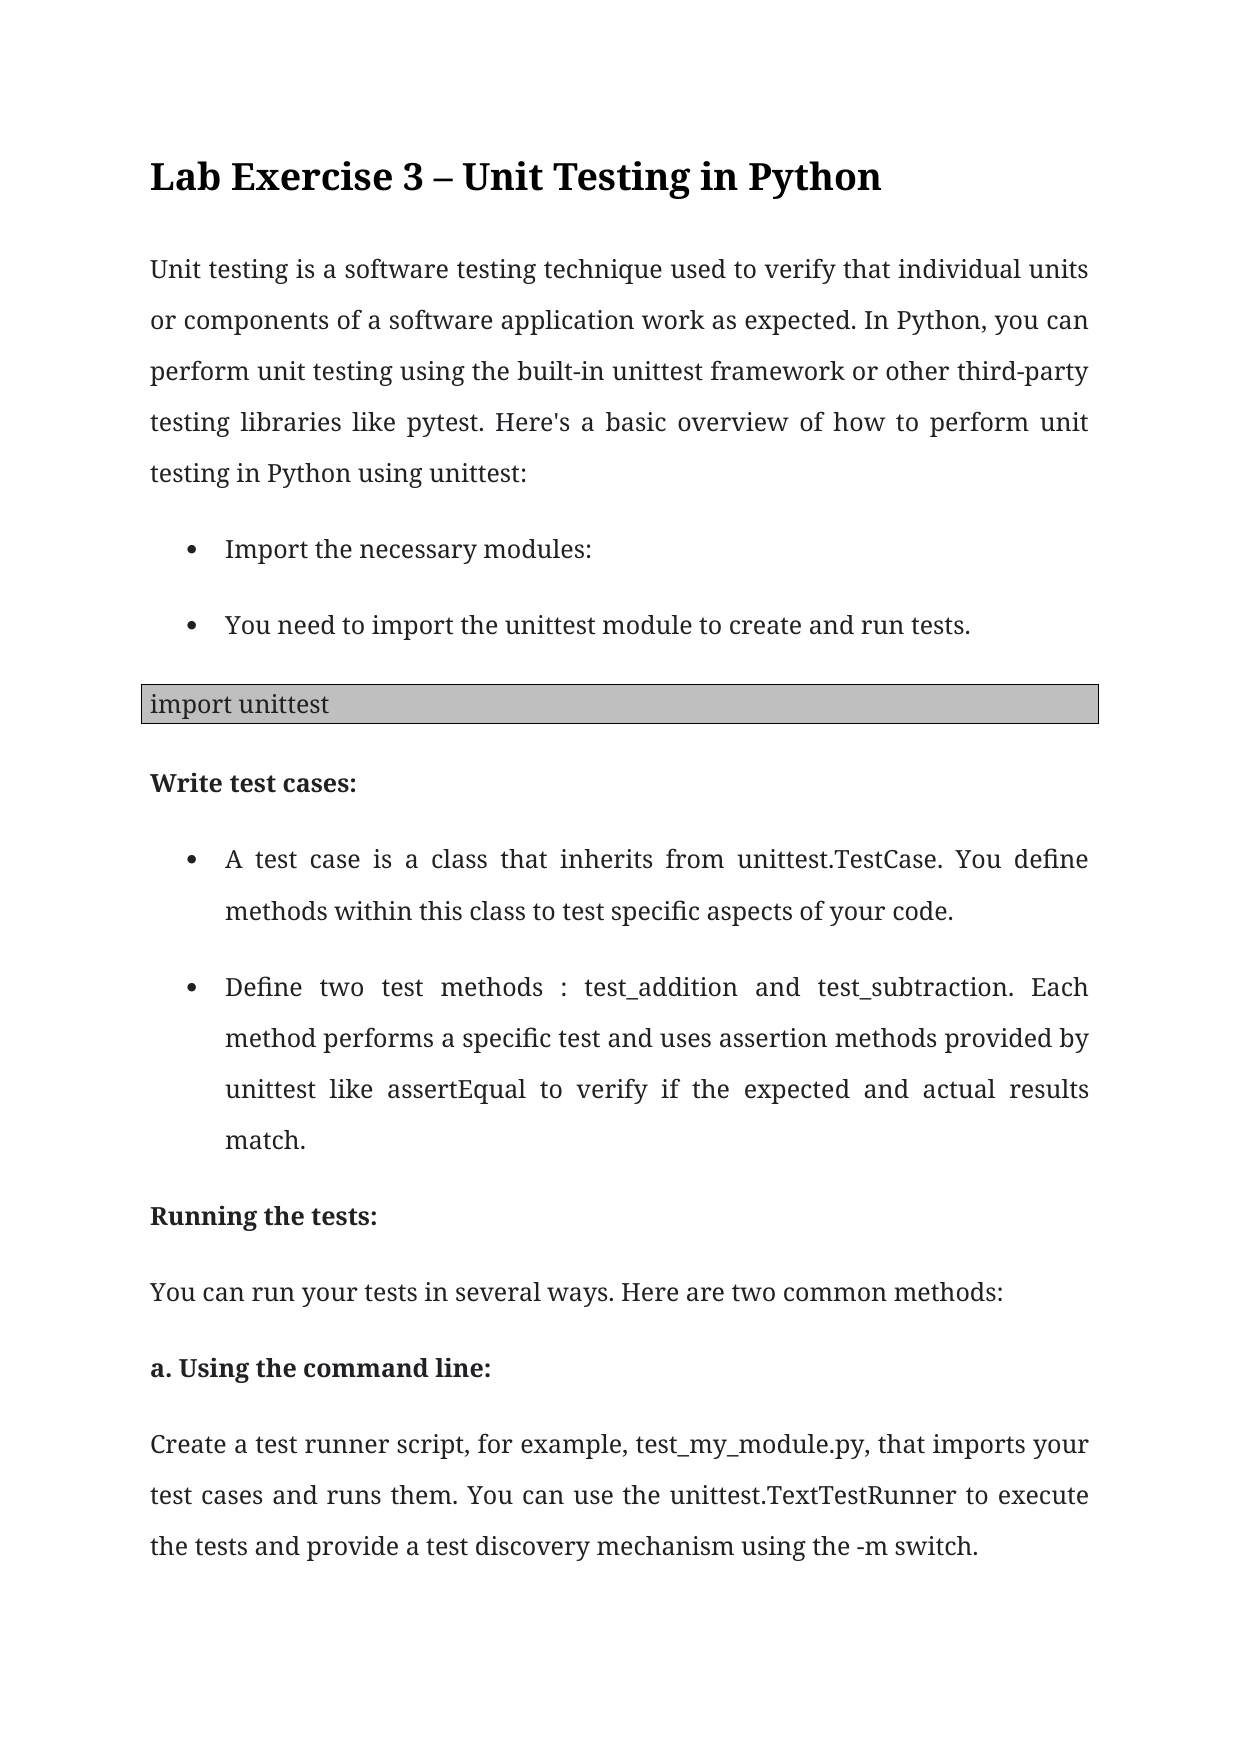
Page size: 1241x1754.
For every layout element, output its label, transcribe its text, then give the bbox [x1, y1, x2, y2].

list A test case is a class that inherits from unittest.TestCase. You define methods within this class to test specific aspects of your code. [187, 842, 1090, 927]
text Running the tests: [150, 1198, 1090, 1232]
text Create a test runner script, for example, test_my_module.py, that imports your test cases and runs them. You can use the unittest.TextTestRunner to execute the tests and provide a test discovery mechanism using the -m switch. [150, 1427, 1090, 1563]
list You need to import the unittest module to create and run tests. [187, 608, 1090, 642]
text import unittest [142, 685, 1098, 723]
list Import the necessary modules: [187, 532, 1090, 566]
text Write test cases: [150, 766, 1090, 800]
text Unit testing is a software testing technique used to verify that individual units or components of a software application work as expected. In Python, you can perform unit testing using the built-in unittest framework or other third-party testing libraries like pytest. Here's a basic overview of how to perform unit testing in Python using unittest: [150, 252, 1090, 490]
text a. Using the command line: [150, 1351, 1090, 1384]
text Lab Exercise 3 – Unit Testing in Python [150, 150, 1090, 201]
list Define two test methods : test_addition and test_subtraction. Each method performs a specific test and uses assertion methods provided by unittest like assertEqual to verify if the expected and actual results match. [187, 969, 1090, 1156]
text You can run your tests in several ways. Here are two common methods: [150, 1274, 1090, 1308]
